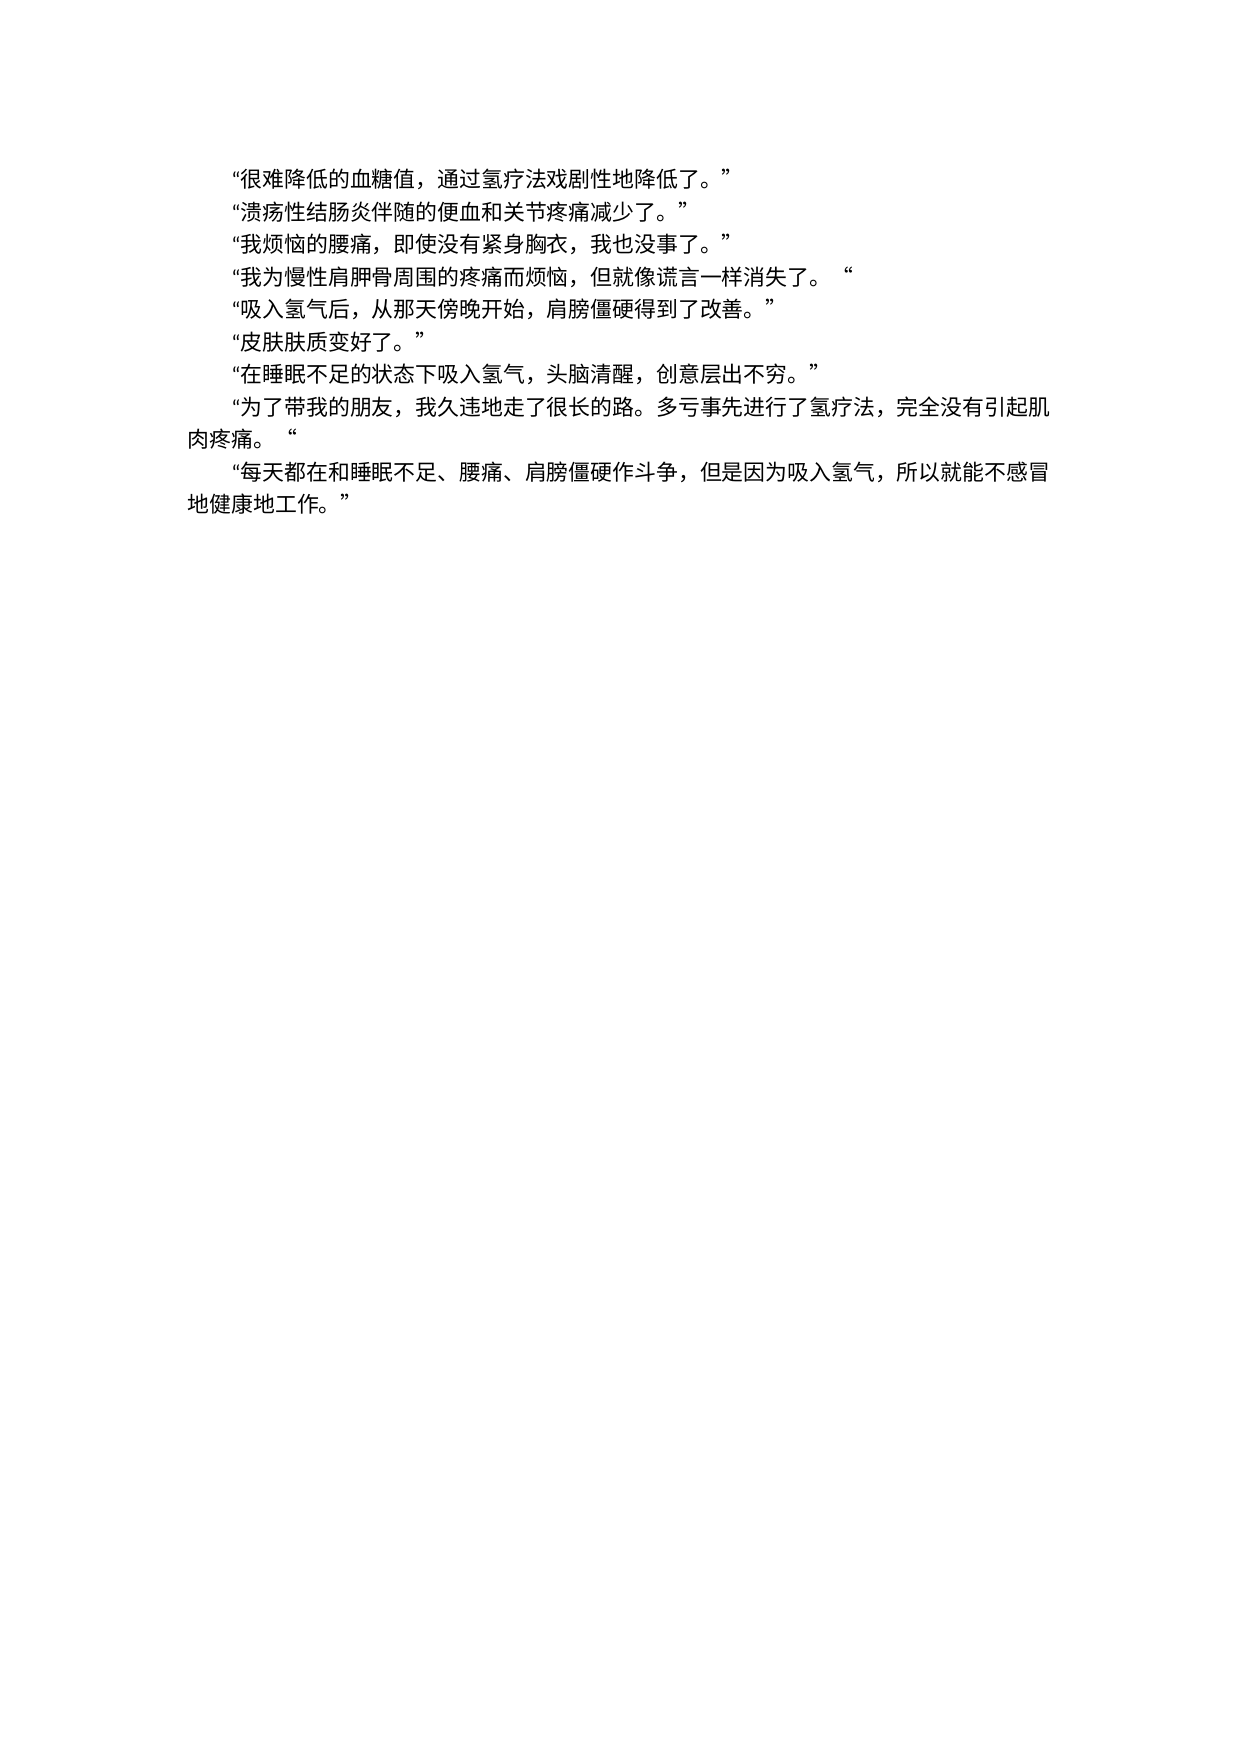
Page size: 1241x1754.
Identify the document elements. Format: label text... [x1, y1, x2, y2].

text “溃疡性结肠炎伴随的便血和关节疼痛减少了。” [187, 194, 1053, 227]
text “在睡眠不足的状态下吸入氢气，头脑清醒，创意层出不穷。” [187, 357, 1053, 389]
text “皮肤肤质变好了。” [187, 324, 1053, 357]
text “很难降低的血糖值，通过氢疗法戏剧性地降低了。” [187, 162, 1053, 194]
text “为了带我的朋友，我久违地走了很长的路。多亏事先进行了氢疗法，完全没有引起肌 肉疼痛。“ [187, 389, 1053, 454]
text “我为慢性肩胛骨周围的疼痛而烦恼，但就像谎言一样消失了。“ [187, 259, 1053, 292]
text “吸入氢气后，从那天傍晚开始，肩膀僵硬得到了改善。” [187, 292, 1053, 324]
text “每天都在和睡眠不足、腰痛、肩膀僵硬作斗争，但是因为吸入氢气，所以就能不感冒地健康地工作。” [187, 454, 1053, 519]
text “我烦恼的腰痛，即使没有紧身胸衣，我也没事了。” [187, 227, 1053, 259]
